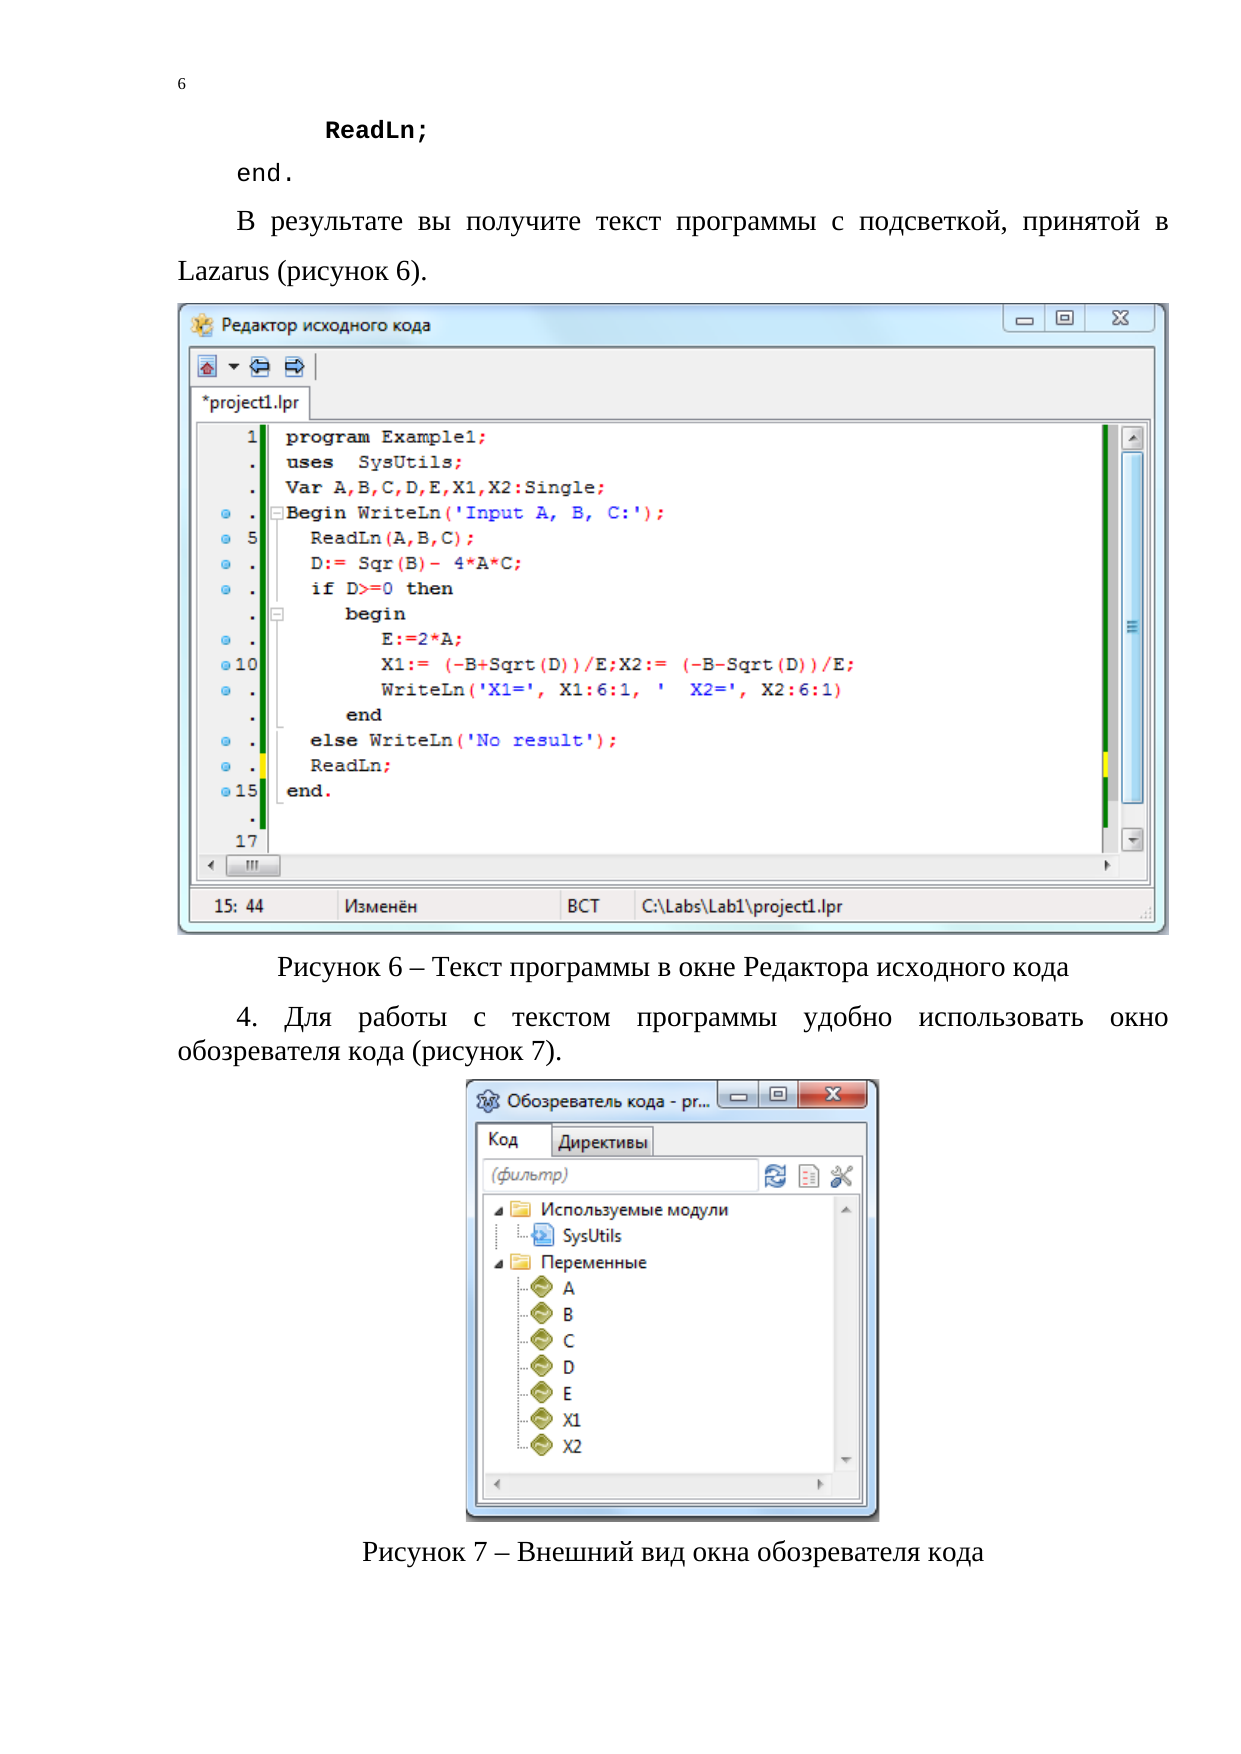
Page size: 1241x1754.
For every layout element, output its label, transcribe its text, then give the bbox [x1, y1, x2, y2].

text 4. Для работы с текстом программы удобно использовать окно обозревателя кода (рисунок 7). [177, 999, 1169, 1067]
text Рисунок 7 – Внешний вид окна обозревателя кода [177, 1534, 1169, 1568]
picture [465, 1079, 881, 1522]
text Рисунок 6 – Текст программы в окне Редактора исходного кода [177, 949, 1169, 983]
text ReadLn; [177, 118, 1169, 146]
text end. [177, 161, 1169, 189]
text В результате вы получите текст программы с подсветкой, принятой в Lazarus (рисунок 6). [177, 203, 1169, 287]
picture [177, 303, 1169, 935]
